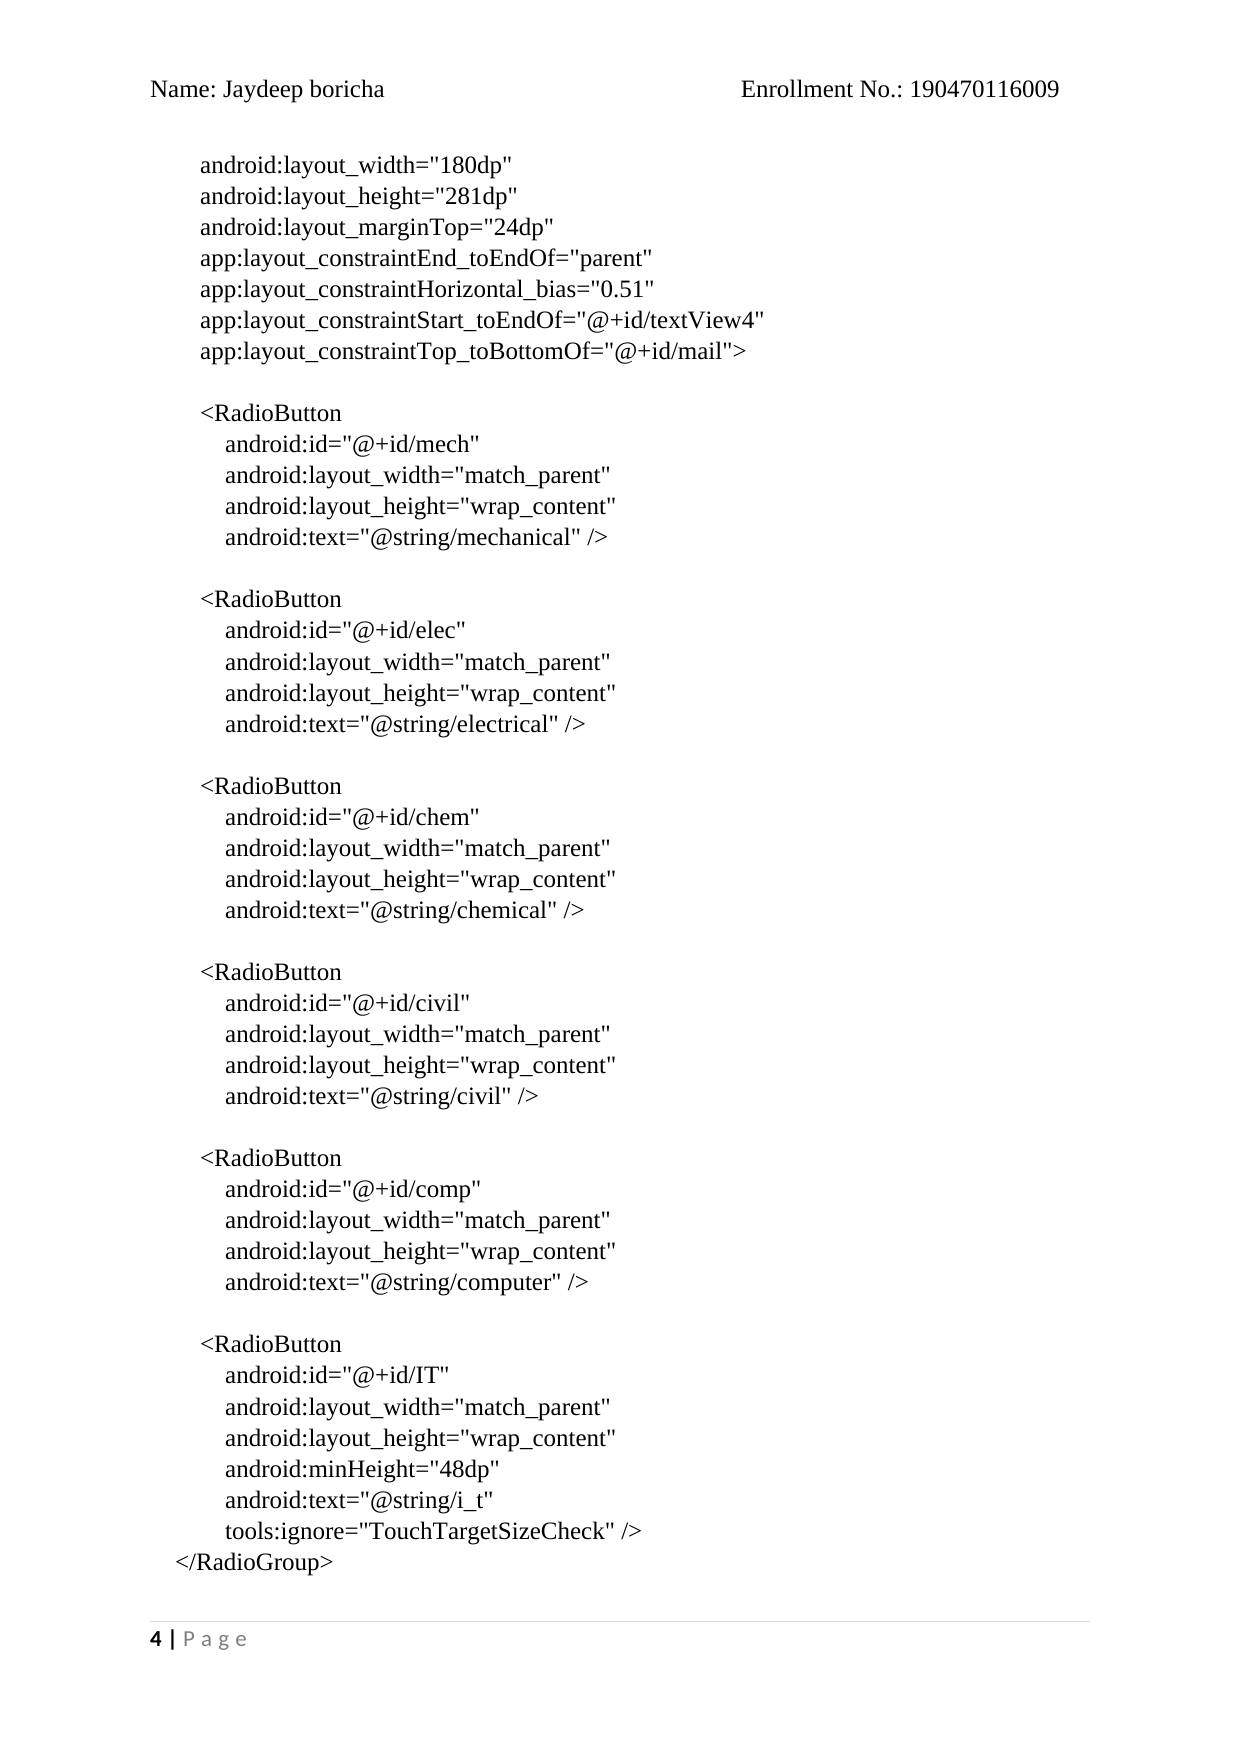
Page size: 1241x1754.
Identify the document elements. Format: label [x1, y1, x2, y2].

text [150, 150, 1090, 1576]
